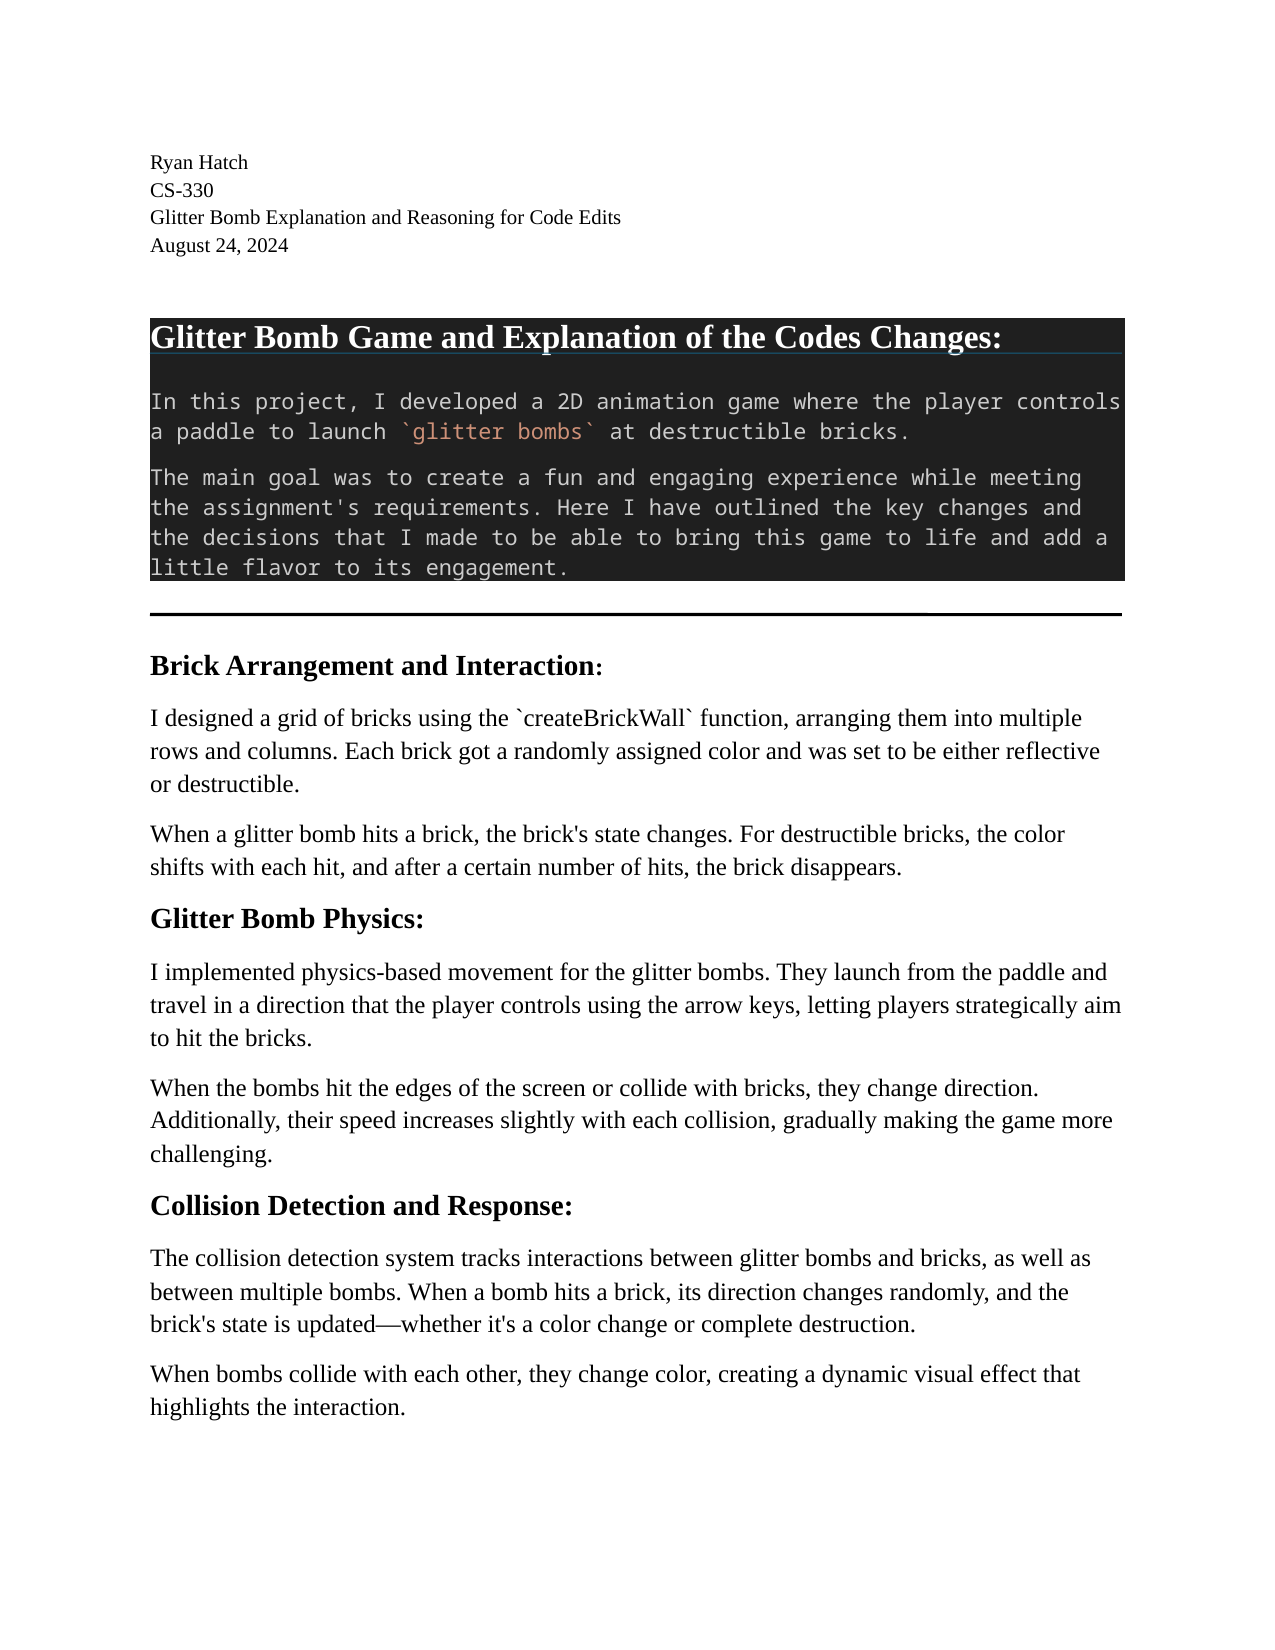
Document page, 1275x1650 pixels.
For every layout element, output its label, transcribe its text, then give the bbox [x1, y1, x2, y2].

text I implemented physics-based movement for the glitter bombs. They launch from the paddle and travel in a direction that the player controls using the arrow keys, letting players strategically aim to hit the bricks. [150, 957, 1125, 1052]
text Glitter Bomb Physics: [150, 902, 1125, 935]
text Collision Detection and Response: [150, 1188, 1125, 1222]
text When bombs collide with each other, they change color, creating a dynamic visual effect that highlights the interaction. [150, 1359, 1125, 1460]
text Glitter Bomb Game and Explanation of the Codes Changes: In this project, I developed a 2D animation game where the player controls a paddle to launch `glitter bombs` at destructible bricks. [150, 318, 1125, 445]
text When the bombs hit the edges of the screen or collide with bricks, they change direction. Additionally, their speed increases slightly with each collision, gradually making the game more challenging. [150, 1073, 1125, 1167]
text Ryan Hatch CS-330 Glitter Bomb Explanation and Reasoning for Code Edits August 24, 2024 [150, 150, 1125, 296]
text Brick Arrangement and Interaction: [150, 581, 1125, 682]
text The collision detection system tracks interactions between glitter bombs and bricks, as well as between multiple bombs. When a bomb hits a brick, its direction changes randomly, and the brick's state is updated—whether it's a color change or complete destruction. [150, 1243, 1125, 1338]
text The main goal was to create a fun and engaging experience while meeting the assignment's requirements. Here I have outlined the key changes and the decisions that I made to be able to bring this game to life and add a little flavor to its engagement. [150, 462, 1125, 581]
text When a glitter bomb hits a brick, the brick's state changes. For destructible bricks, the color shifts with each hit, and after a certain number of hits, the brick disappears. [150, 819, 1125, 881]
text I designed a grid of bricks using the `createBrickWall` function, arranging them into multiple rows and columns. Each brick got a randomly assigned color and was set to be either reflective or destructible. [150, 703, 1125, 798]
